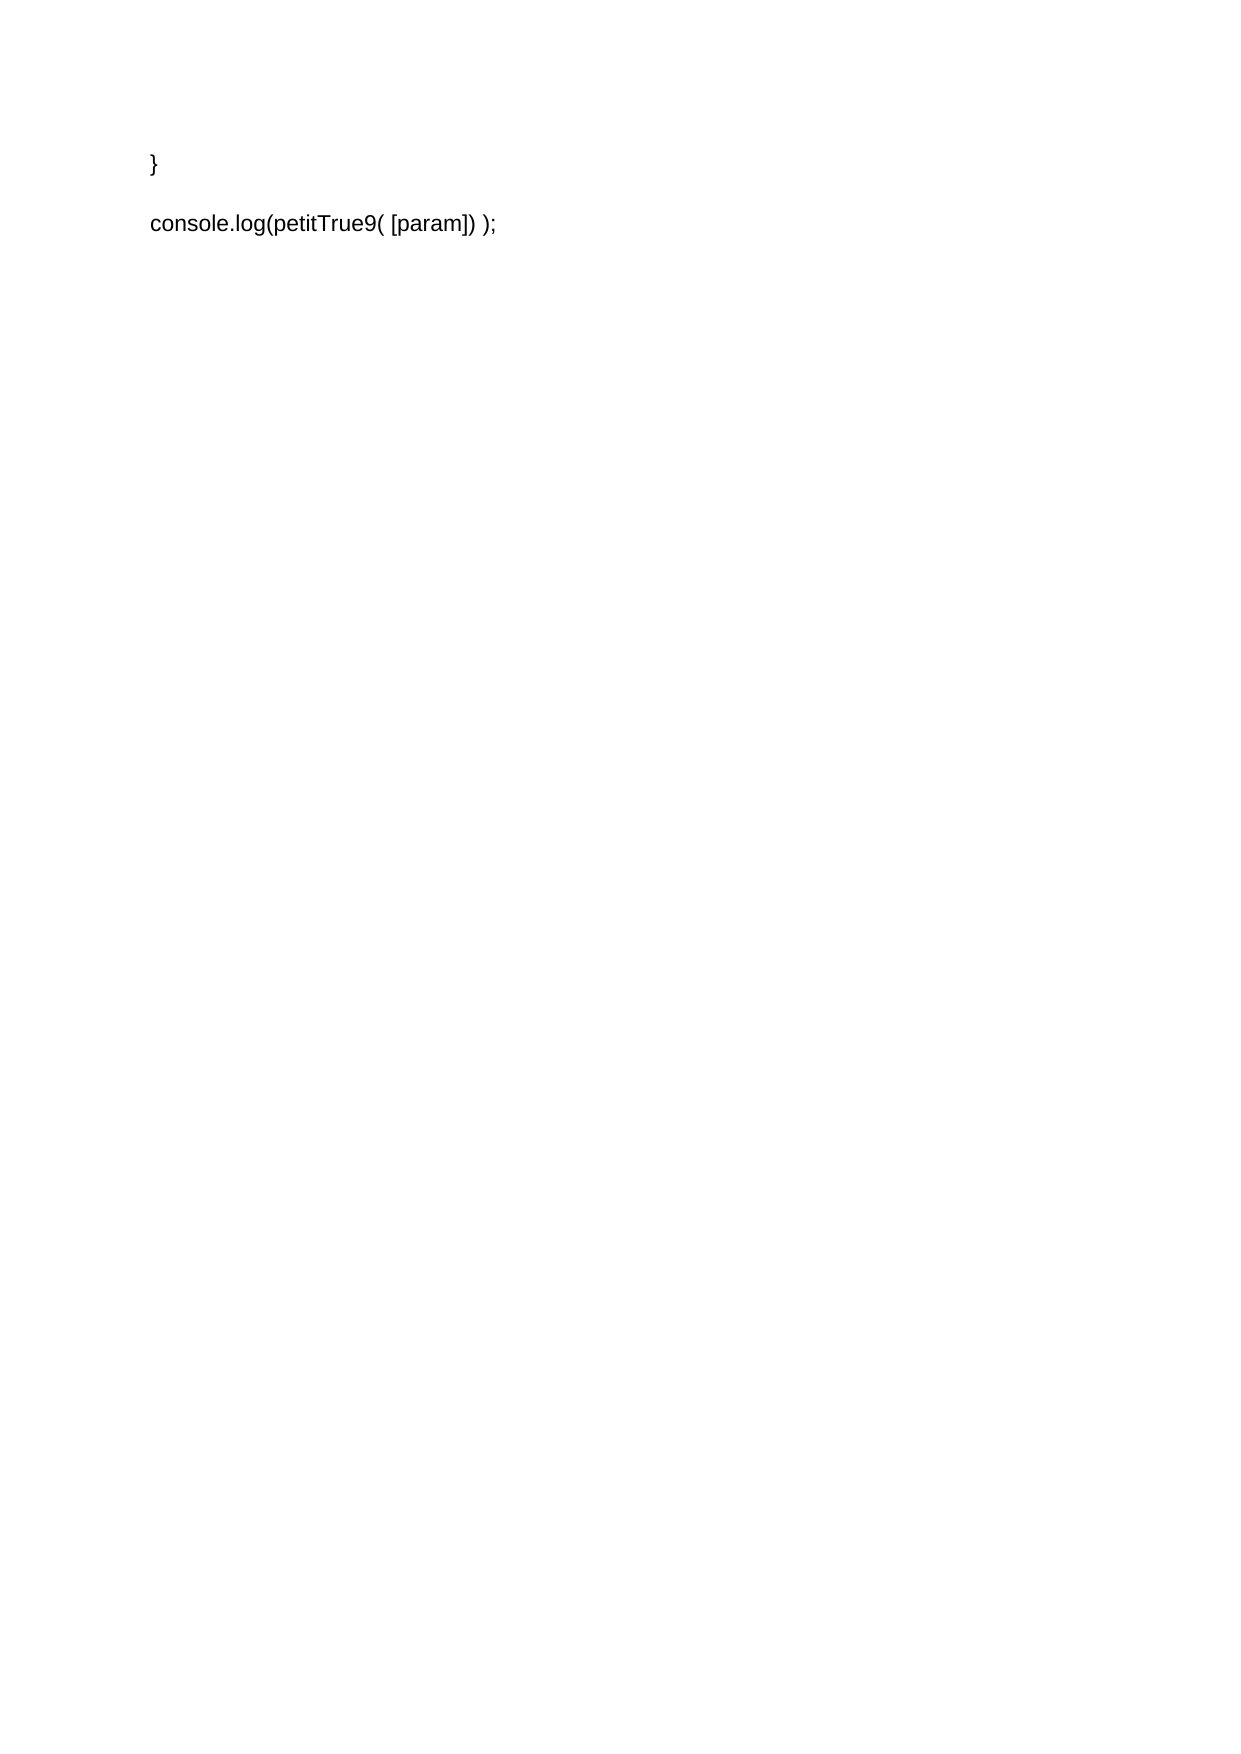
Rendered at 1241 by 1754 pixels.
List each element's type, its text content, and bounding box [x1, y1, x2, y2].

text console.log(petitTrue9( [param]) ); [150, 210, 1090, 237]
text } [150, 150, 1090, 176]
